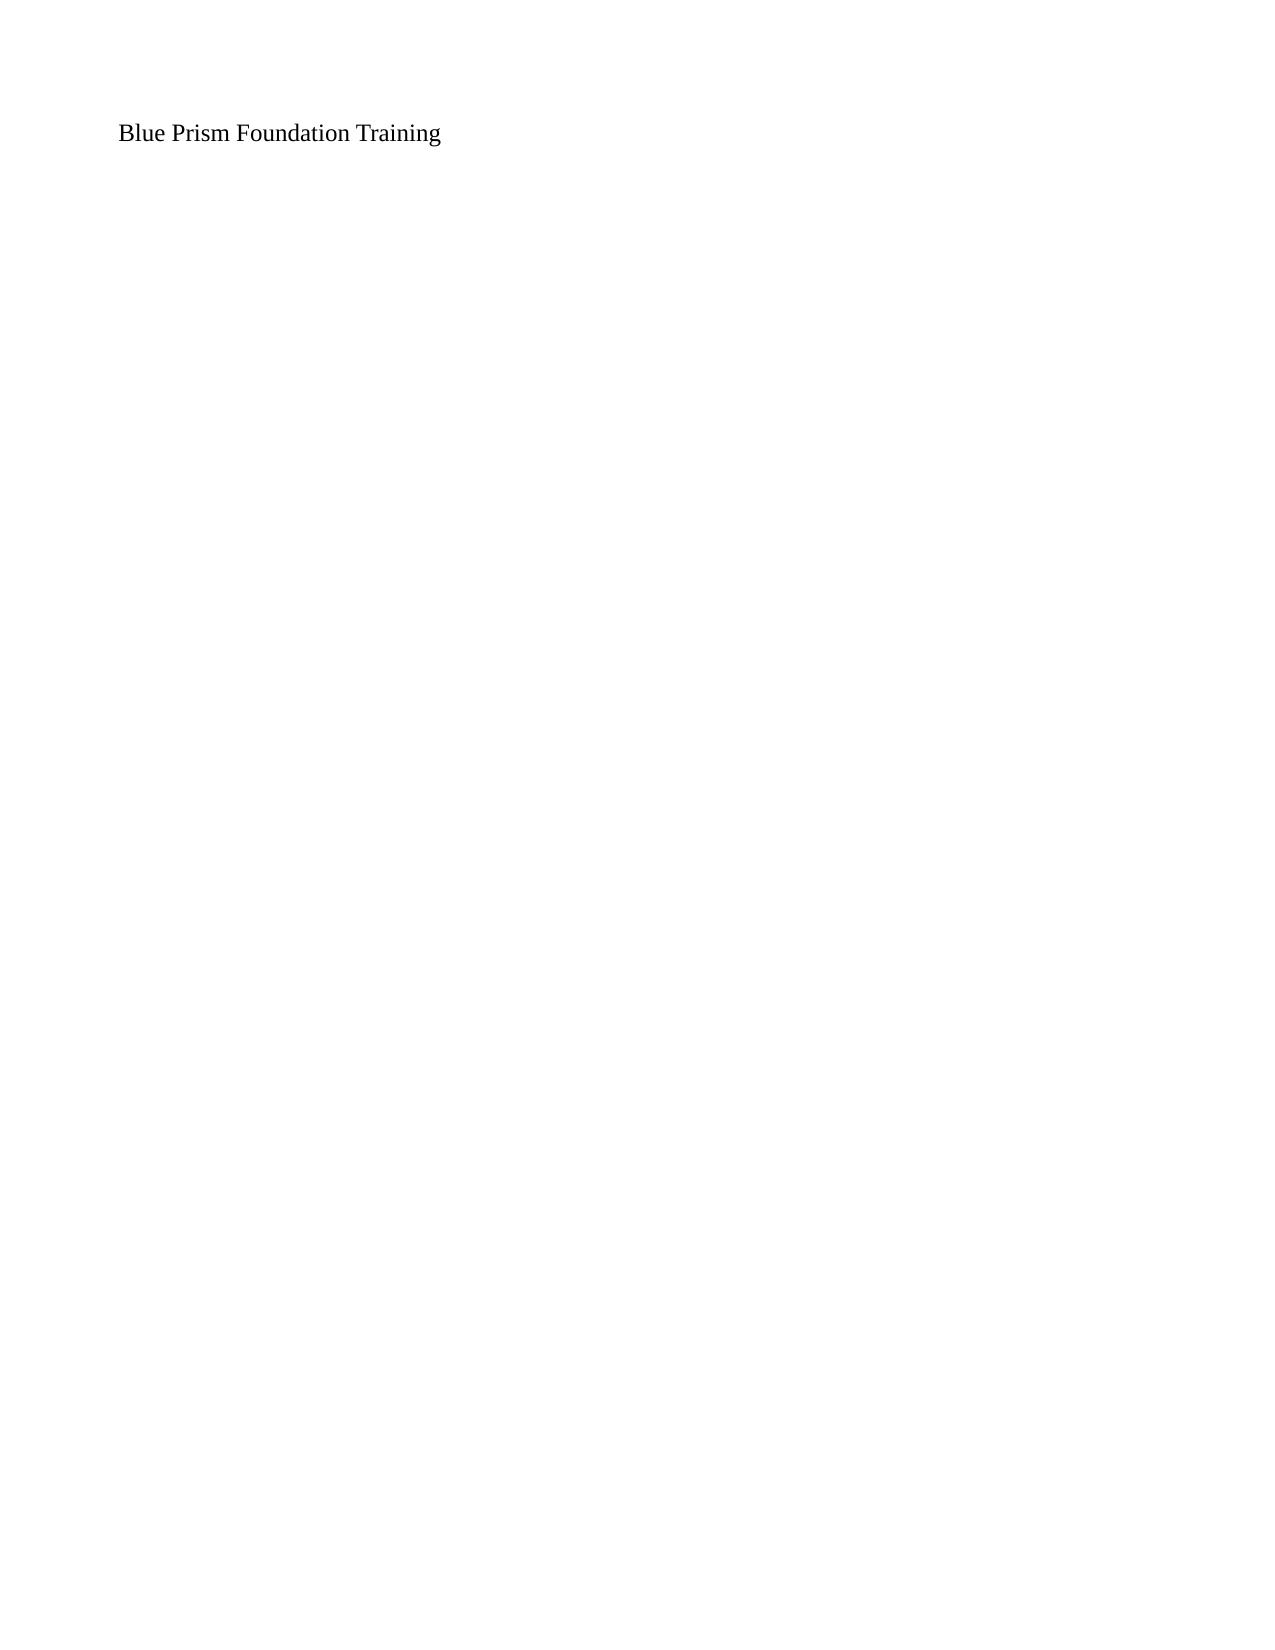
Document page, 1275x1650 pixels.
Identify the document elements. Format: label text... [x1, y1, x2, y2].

text Blue Prism Foundation Training [118, 118, 1157, 147]
